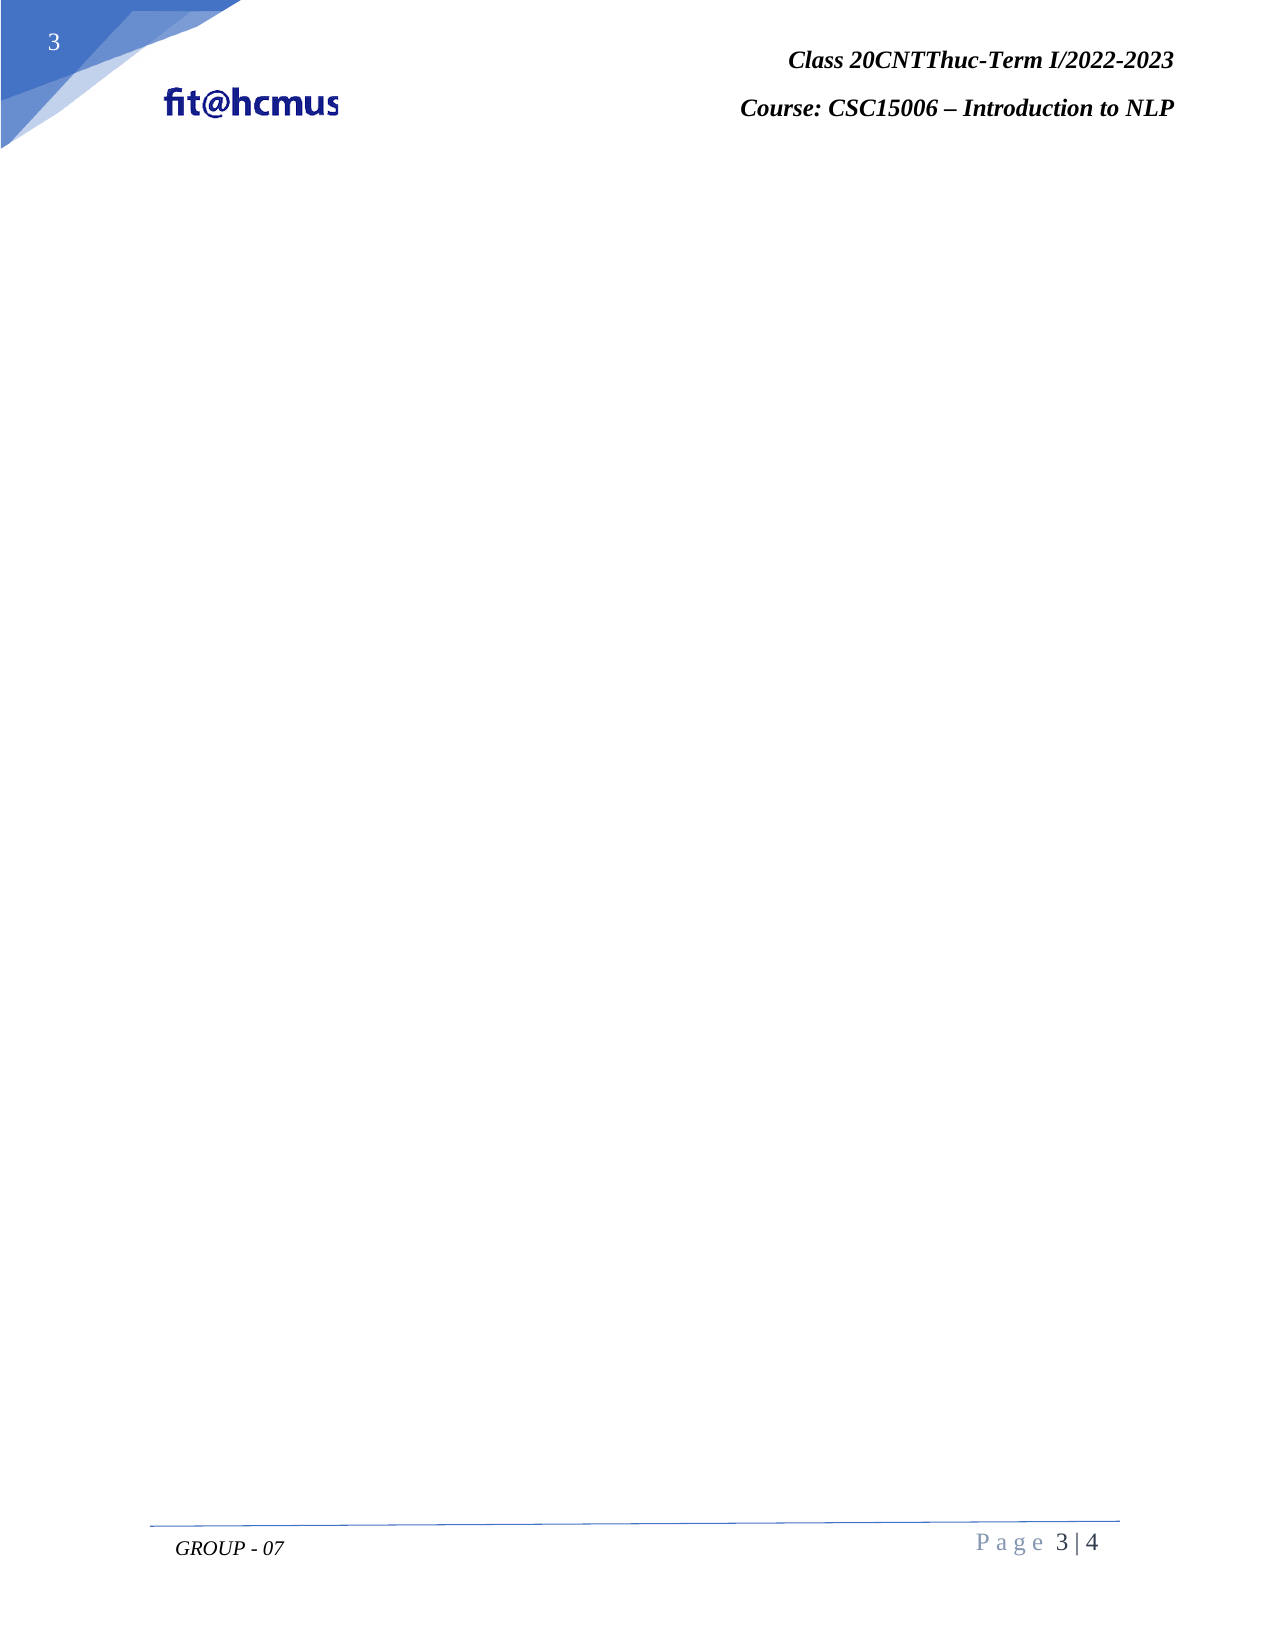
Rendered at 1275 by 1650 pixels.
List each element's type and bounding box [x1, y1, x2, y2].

picture [0, 11, 339, 161]
